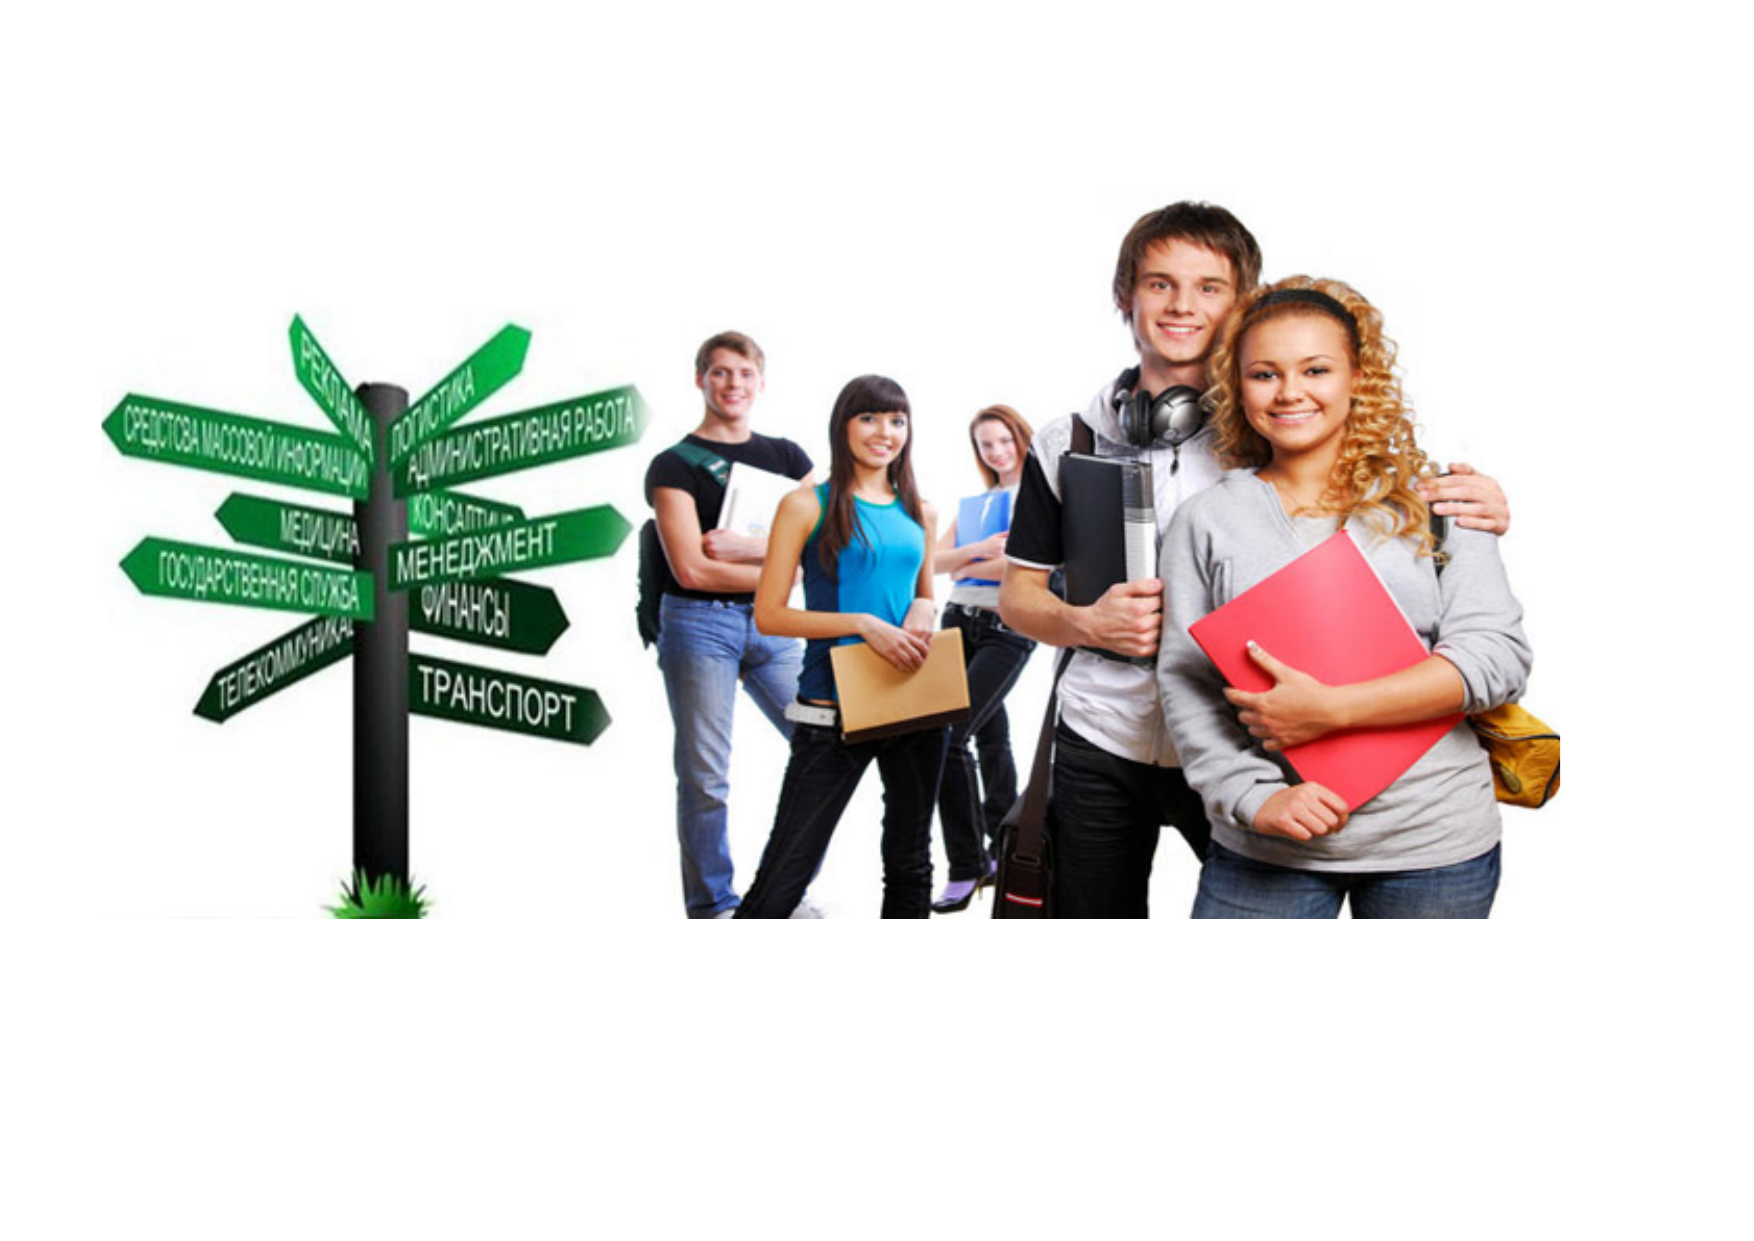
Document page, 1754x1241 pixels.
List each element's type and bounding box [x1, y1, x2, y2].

picture [101, 191, 1561, 919]
